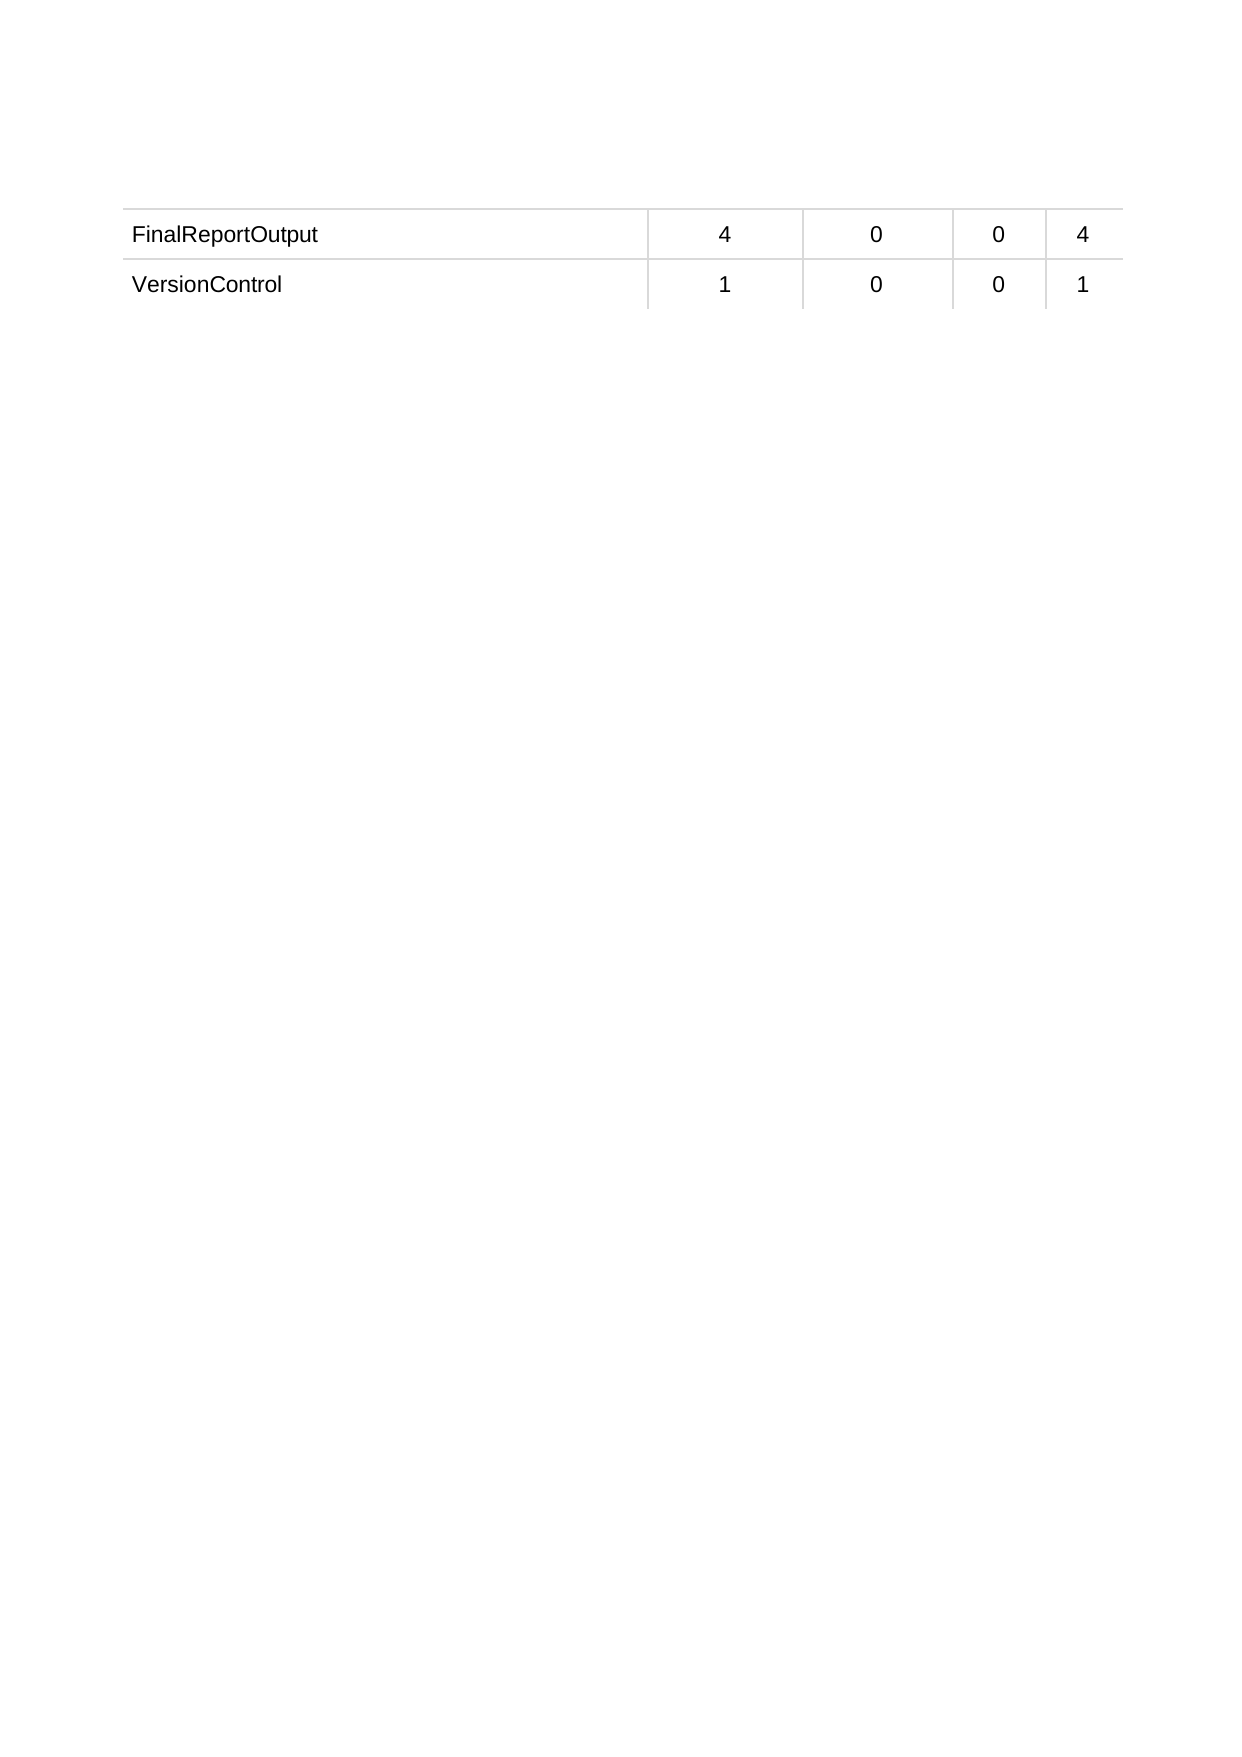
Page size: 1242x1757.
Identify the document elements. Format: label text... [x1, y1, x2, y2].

table_cell 0 [804, 210, 952, 258]
table_cell 0 [804, 260, 952, 309]
table_cell 4 [1047, 210, 1123, 258]
table_cell VersionControl [121, 260, 647, 309]
table_cell 1 [649, 260, 802, 309]
table_cell FinalReportOutput [123, 210, 647, 258]
table_cell 0 [954, 210, 1045, 258]
table_cell 1 [1047, 260, 1124, 309]
table_cell 4 [649, 210, 802, 258]
table_cell 0 [954, 260, 1045, 309]
